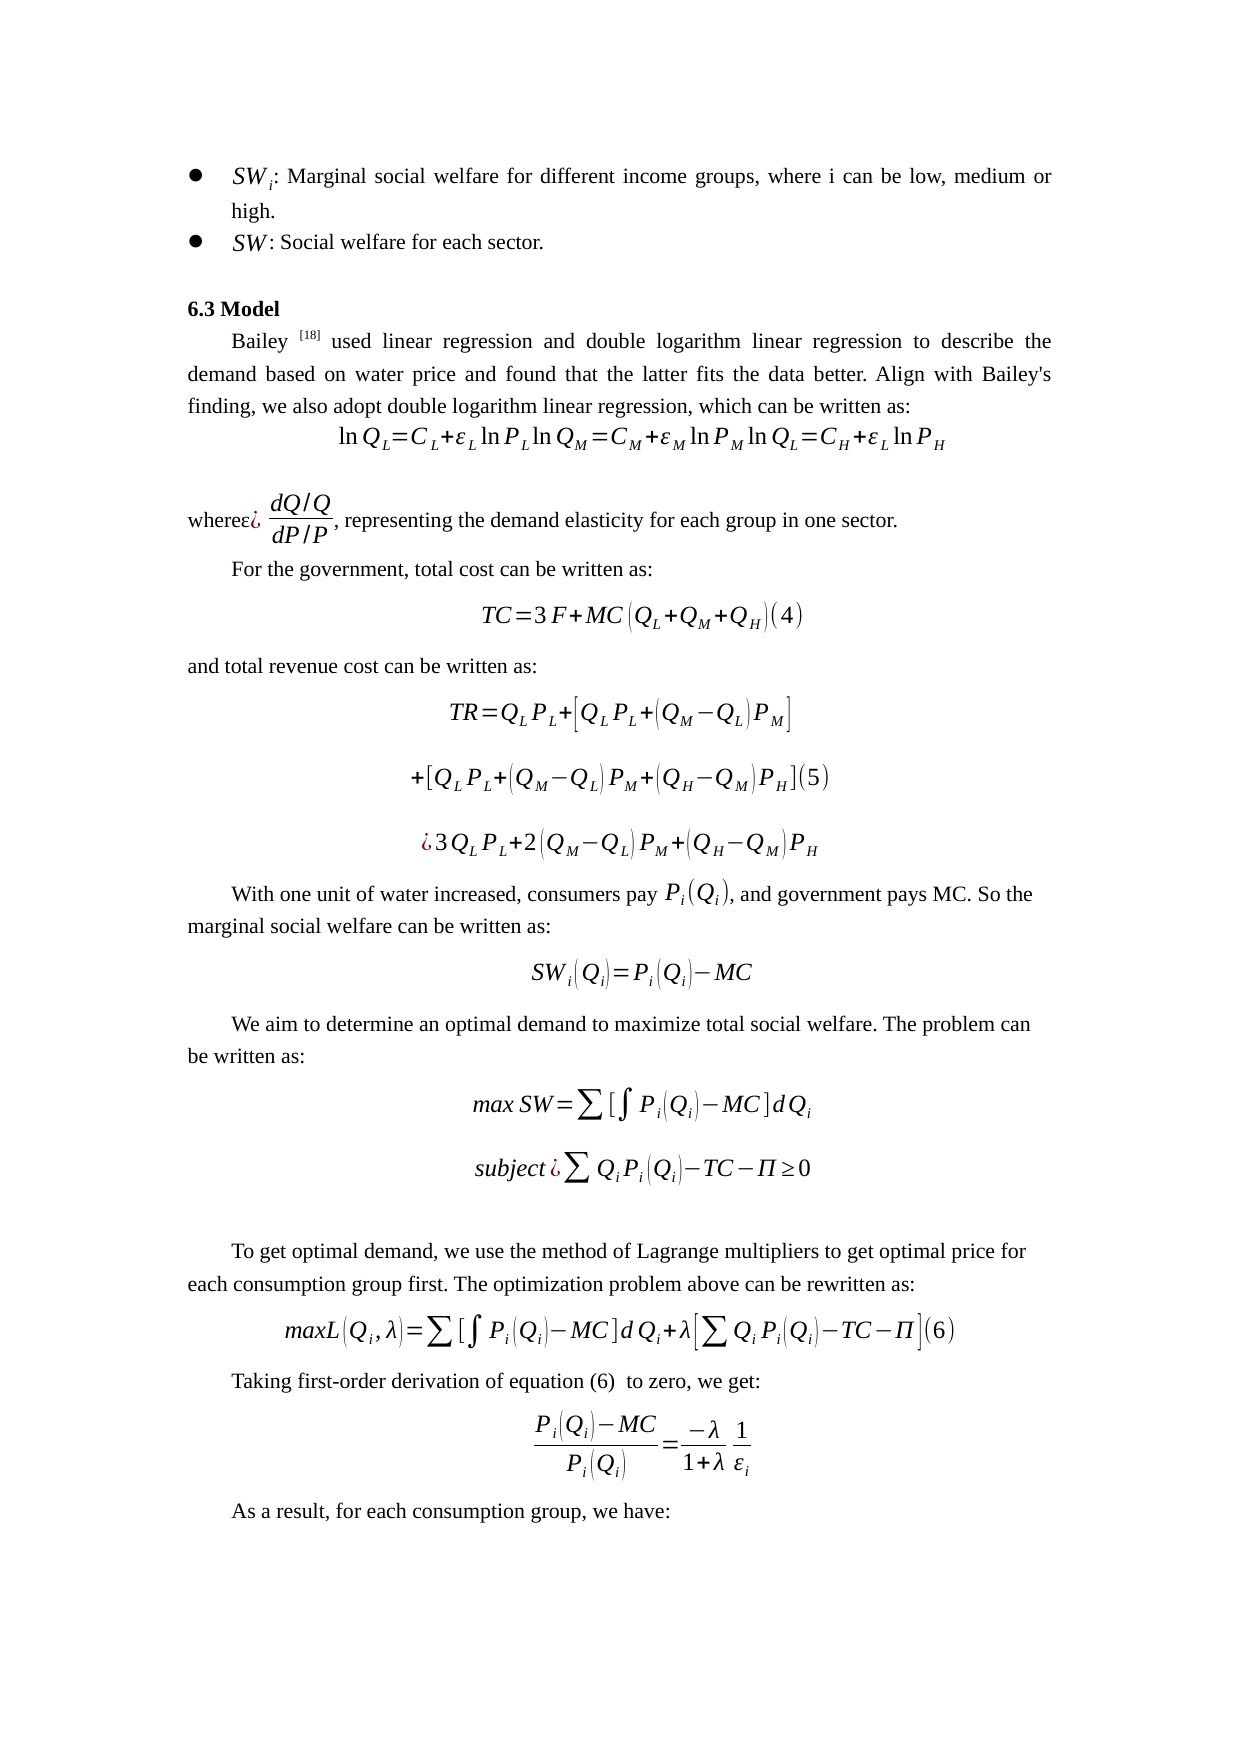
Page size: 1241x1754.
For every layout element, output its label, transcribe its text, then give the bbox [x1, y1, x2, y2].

text We aim to determine an optimal demand to maximize total social welfare. The problem can be written as: [187, 1007, 1053, 1072]
text and total revenue cost can be written as: [187, 649, 1053, 682]
list : Social welfare for each sector. [187, 227, 1053, 259]
text For the government, total cost can be written as: [187, 552, 1053, 584]
text To get optimal demand, we use the method of Lagrange multipliers to get optimal price for each consumption group first. The optimization problem above can be rewritten as: [187, 1234, 1053, 1299]
text Taking first-order derivation of equation (6) to zero, we get: [187, 1364, 1053, 1397]
text Bailey [18] used linear regression and double logarithm linear regression to describe the demand based on water price and found that the latter fits the data better. Align with Bailey's finding, we also adopt double logarithm linear regression, which can be written as: [187, 324, 1053, 422]
list : Marginal social welfare for different income groups, where i can be low, medium or high. [187, 162, 1053, 227]
text With one unit of water increased, consumers pay , and government pays MC. So the marginal social welfare can be written as: [187, 877, 1053, 942]
text As a result, for each consumption group, we have: [187, 1494, 1053, 1527]
text whereε , representing the demand elasticity for each group in one sector. [187, 487, 1053, 552]
text 6.3 Model [187, 292, 1053, 324]
